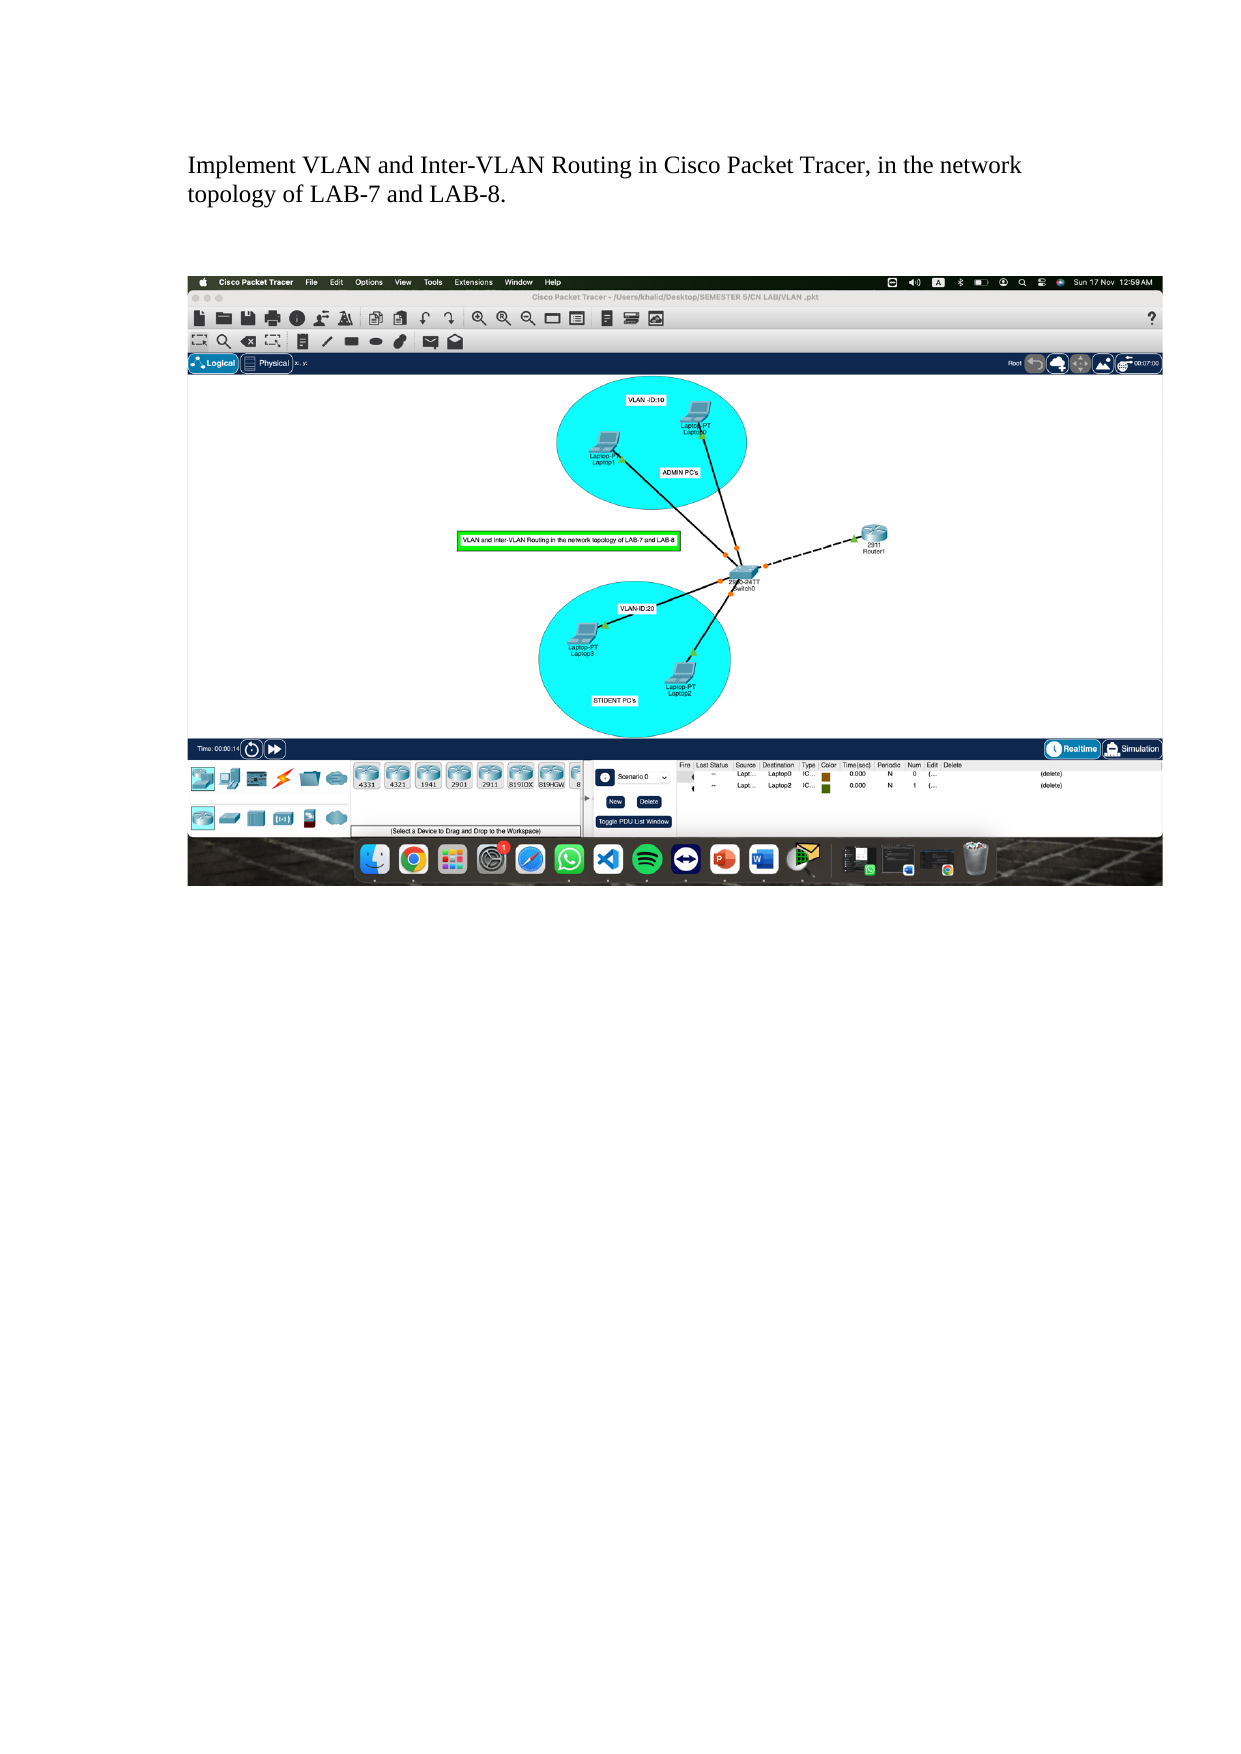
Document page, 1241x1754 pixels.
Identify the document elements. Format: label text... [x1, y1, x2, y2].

text Implement VLAN and Inter-VLAN Routing in Cisco Packet Tracer, in the network topology of LAB-7 and LAB-8. [187, 150, 1053, 207]
picture [187, 276, 1163, 886]
